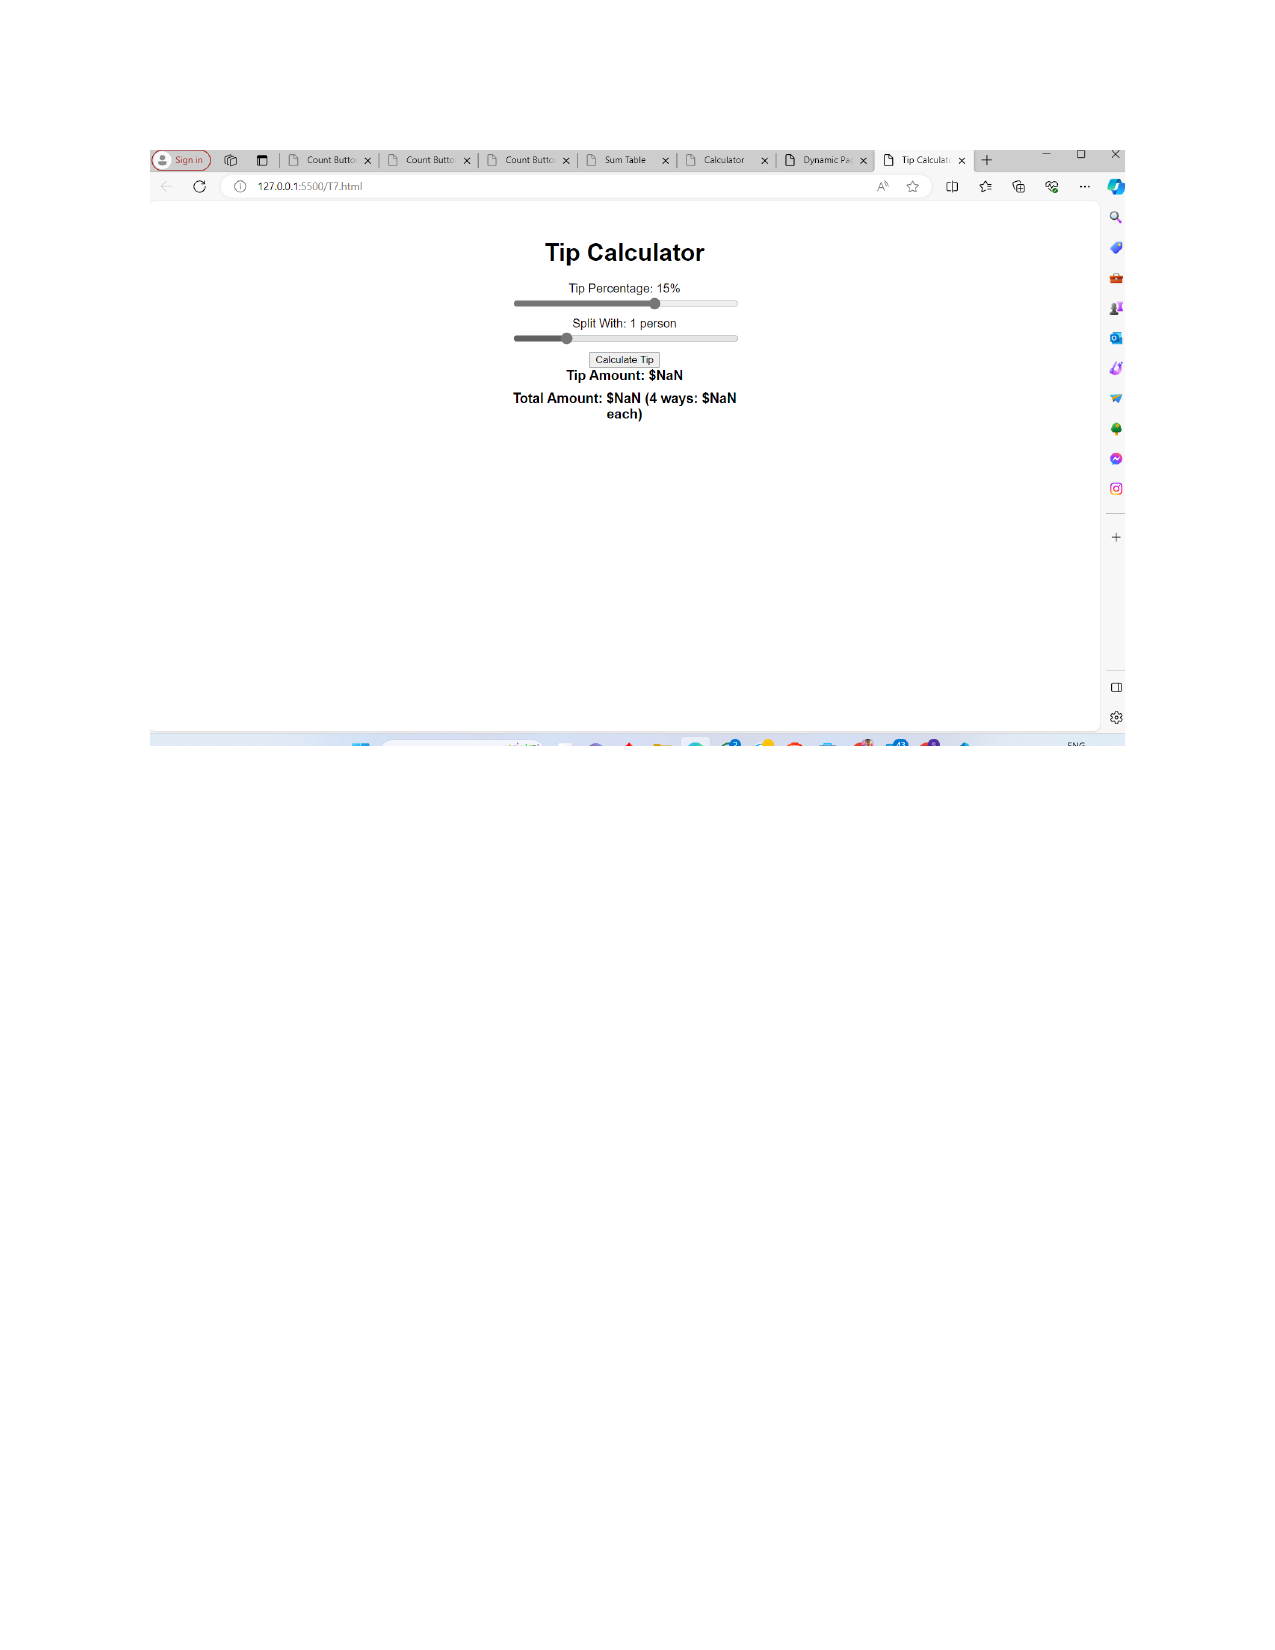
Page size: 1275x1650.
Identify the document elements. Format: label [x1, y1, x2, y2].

picture [150, 150, 1125, 746]
